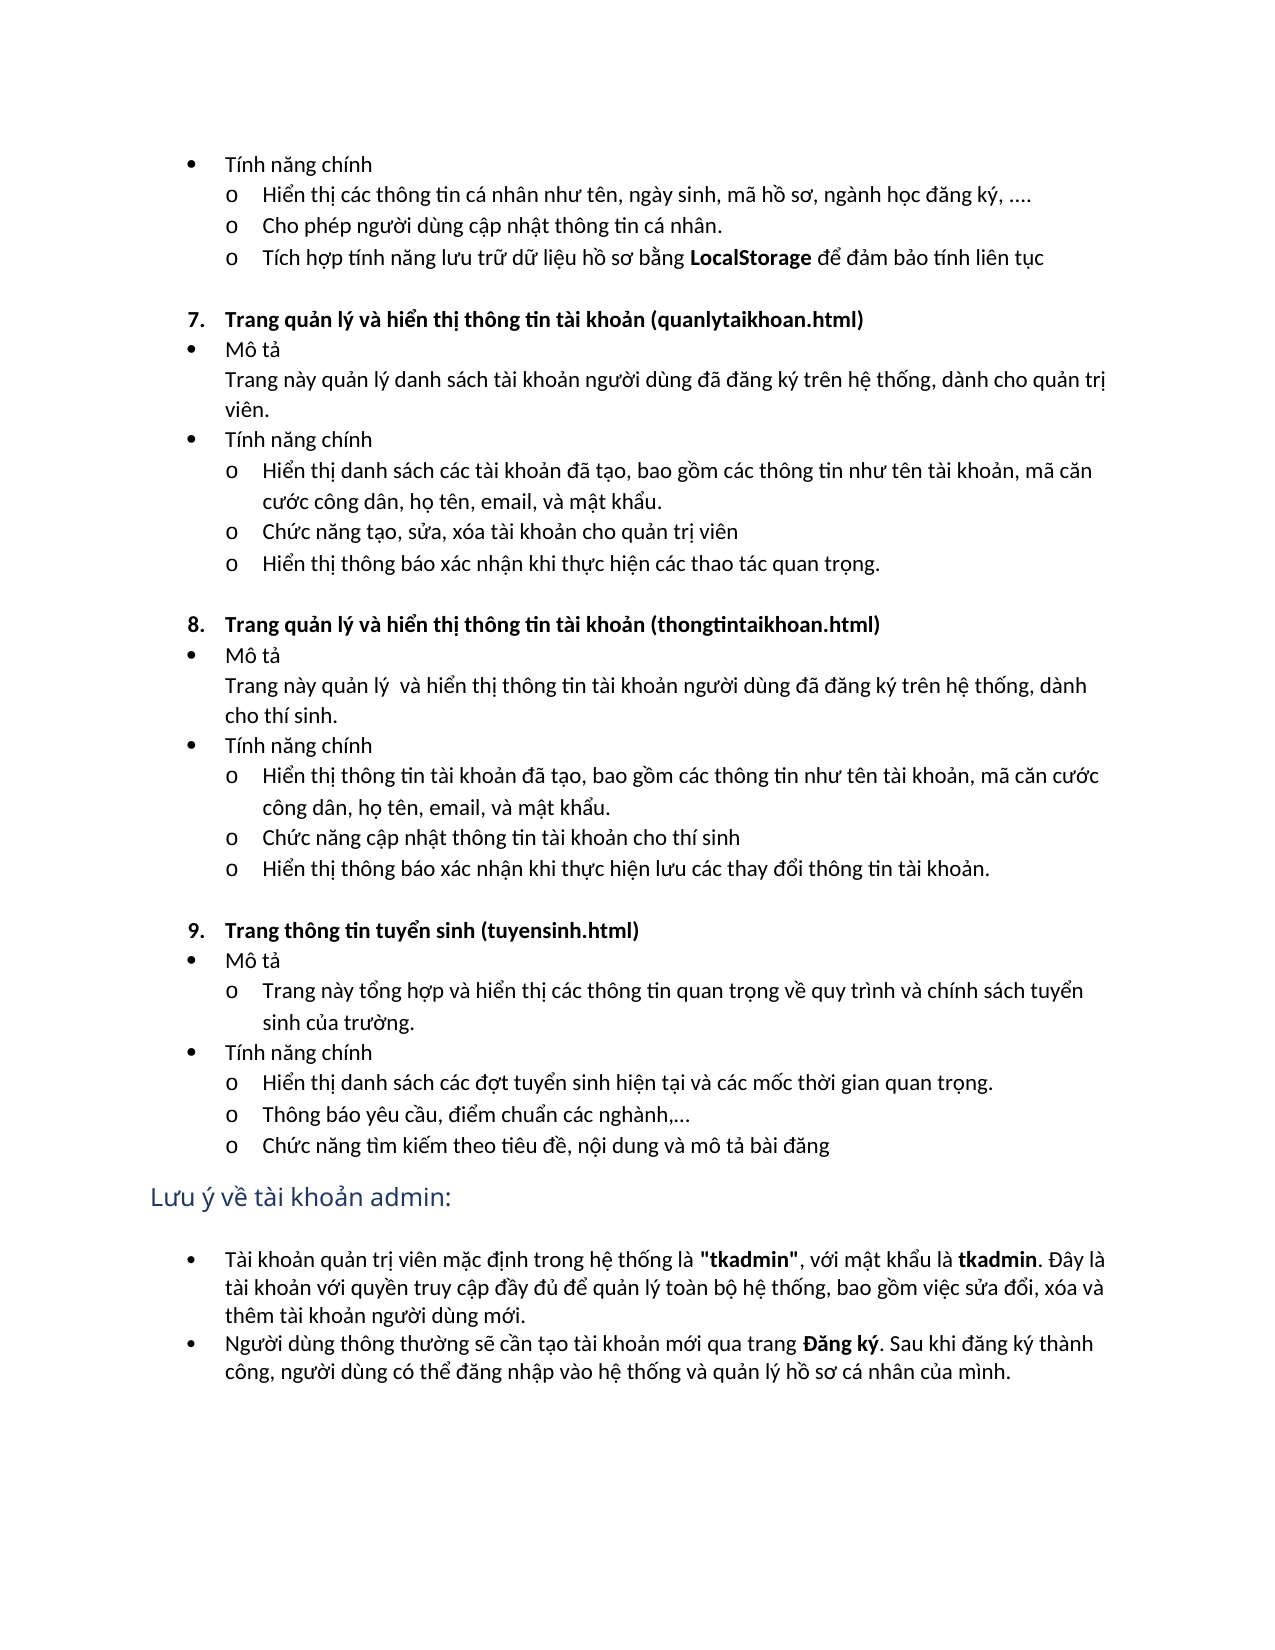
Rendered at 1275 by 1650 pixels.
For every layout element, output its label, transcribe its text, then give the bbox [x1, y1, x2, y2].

list Chức năng cập nhật thông tin tài khoản cho thí sinh [225, 823, 1125, 852]
list Hiển thị thông báo xác nhận khi thực hiện lưu các thay đổi thông tin tài khoản. [225, 854, 1125, 884]
list Hiển thị danh sách các đợt tuyển sinh hiện tại và các mốc thời gian quan trọng. [225, 1068, 1125, 1098]
list Mô tả [187, 335, 1125, 363]
list Trang thông tin tuyển sinh (tuyensinh.html) [187, 916, 1125, 944]
list Chức năng tìm kiếm theo tiêu đề, nội dung và mô tả bài đăng [225, 1131, 1125, 1161]
list Cho phép người dùng cập nhật thông tin cá nhân. [225, 212, 1125, 241]
list Tính năng chính [187, 1038, 1125, 1066]
list Trang quản lý và hiển thị thông tin tài khoản (quanlytaikhoan.html) [187, 305, 1125, 333]
list Mô tả [187, 641, 1125, 669]
list Mô tả [187, 946, 1125, 974]
list Chức năng tạo, sửa, xóa tài khoản cho quản trị viên [225, 517, 1125, 547]
list Trang này quản lý và hiển thị thông tin tài khoản người dùng đã đăng ký trên hệ thống, dành cho thí sinh. [225, 671, 1125, 729]
list Trang này quản lý danh sách tài khoản người dùng đã đăng ký trên hệ thống, dành cho quản trị viên. [225, 365, 1125, 423]
list Hiển thị các thông tin cá nhân như tên, ngày sinh, mã hồ sơ, ngành học đăng ký, .... [225, 180, 1125, 209]
list Hiển thị danh sách các tài khoản đã tạo, bao gồm các thông tin như tên tài khoản, mã căn cước công dân, họ tên, email, và mật khẩu. [225, 456, 1125, 515]
list Tính năng chính [187, 731, 1125, 759]
list Tính năng chính [187, 426, 1125, 454]
list Thông báo yêu cầu, điểm chuẩn các nghành,… [225, 1100, 1125, 1129]
list Trang này tổng hợp và hiển thị các thông tin quan trọng về quy trình và chính sách tuyển sinh của trường. [225, 977, 1125, 1036]
list Người dùng thông thường sẽ cần tạo tài khoản mới qua trang Đăng ký. Sau khi đăng ký thành công, người dùng có thể đăng nhập vào hệ thống và quản lý hồ sơ cá nhân của mình. [187, 1329, 1125, 1386]
list Tài khoản quản trị viên mặc định trong hệ thống là "tkadmin", với mật khẩu là tkadmin. Đây là tài khoản với quyền truy cập đầy đủ để quản lý toàn bộ hệ thống, bao gồm việc sửa đổi, xóa và thêm tài khoản người dùng mới. [187, 1245, 1125, 1329]
list Tích hợp tính năng lưu trữ dữ liệu hồ sơ bằng LocalStorage để đảm bảo tính liên tục [225, 243, 1125, 272]
list Trang quản lý và hiển thị thông tin tài khoản (thongtintaikhoan.html) [187, 611, 1125, 638]
list Hiển thị thông tin tài khoản đã tạo, bao gồm các thông tin như tên tài khoản, mã căn cước công dân, họ tên, email, và mật khẩu. [225, 762, 1125, 821]
list Tính năng chính [187, 150, 1125, 178]
subtitle Lưu ý về tài khoản admin: [150, 1179, 1125, 1213]
list Hiển thị thông báo xác nhận khi thực hiện các thao tác quan trọng. [225, 549, 1125, 578]
